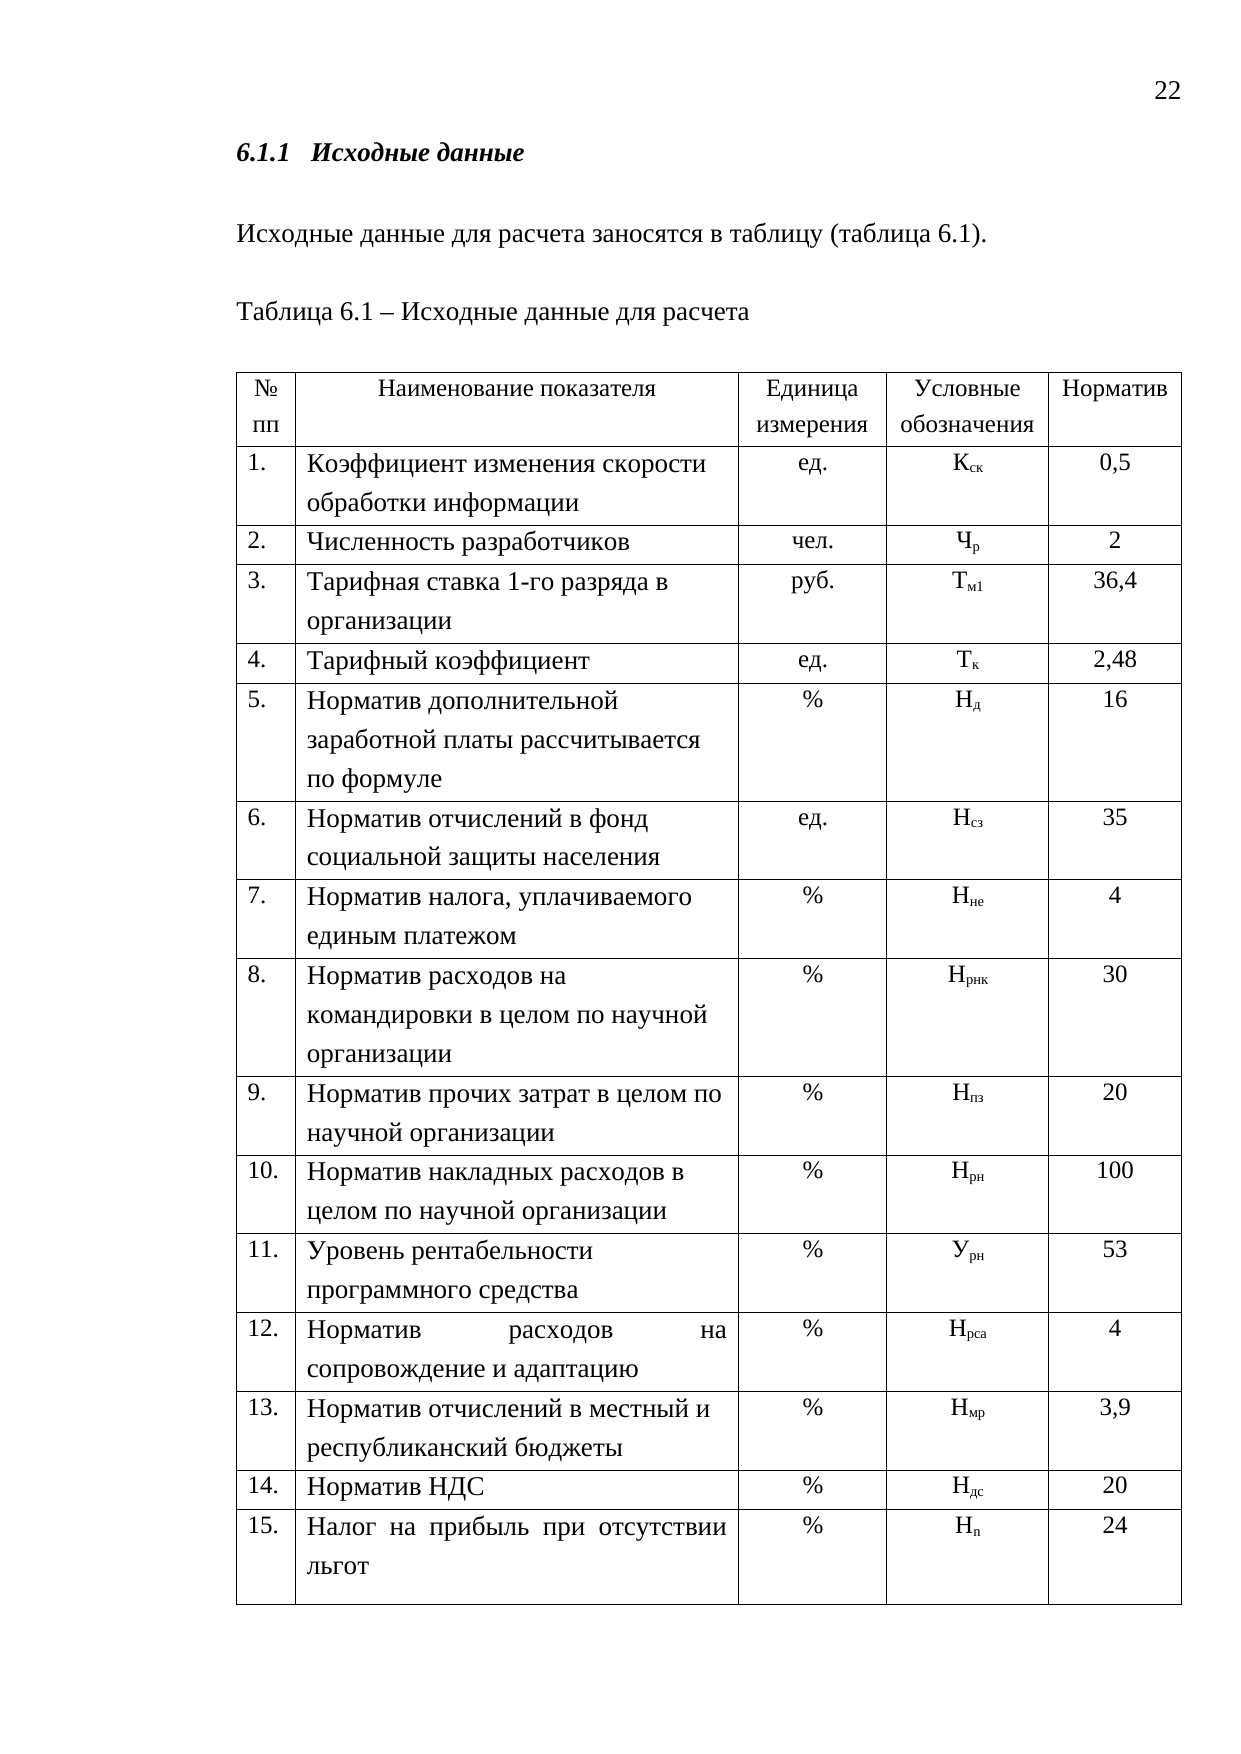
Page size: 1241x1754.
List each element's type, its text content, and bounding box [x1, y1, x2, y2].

table_cell Урн [887, 1234, 1048, 1312]
table_cell % [739, 1510, 886, 1604]
table_header Условные обозначения [887, 373, 1048, 446]
table_cell Тарифный коэффициент [296, 644, 738, 683]
table_cell Нмр [887, 1392, 1048, 1469]
table_cell Нn [887, 1510, 1048, 1604]
table_cell Нне [887, 880, 1048, 958]
table_cell Норматив налога, уплачиваемого единым платежом [296, 880, 738, 958]
table_cell 2. [237, 526, 295, 564]
table_cell 15. [237, 1510, 295, 1604]
table_cell 12. [237, 1313, 295, 1391]
table_cell Нрса [887, 1313, 1048, 1391]
table_cell 35 [1049, 802, 1181, 879]
table_cell 2,48 [1049, 644, 1181, 683]
table_cell 4. [237, 644, 295, 683]
table_cell ед. [739, 644, 886, 683]
table_cell Нсз [887, 802, 1048, 879]
table_header № пп [237, 373, 295, 446]
table_cell 1. [237, 447, 295, 524]
table_cell Кск [887, 447, 1048, 524]
table_cell 8. [237, 959, 295, 1076]
table_cell Тарифная ставка 1-го разряда в организации [296, 565, 738, 643]
table_cell Норматив дополнительной заработной платы рассчитывается по формуле [296, 684, 738, 801]
table_cell % [739, 1471, 886, 1509]
table_cell 53 [1049, 1234, 1181, 1312]
table_cell Норматив отчислений в местный и республиканский бюджеты [296, 1392, 738, 1469]
table_cell 6. [237, 802, 295, 879]
table_cell Норматив расходов на сопровождение и адаптацию [296, 1313, 738, 1391]
table_cell 3. [237, 565, 295, 643]
table_cell Норматив прочих затрат в целом по научной организации [296, 1077, 738, 1154]
table_cell % [739, 1077, 886, 1154]
table_cell Норматив расходов на командировки в целом по научной организации [296, 959, 738, 1076]
text 6.1.1 Исходные данные [177, 136, 1181, 167]
table_cell Налог на прибыль при отсутствии льгот [296, 1510, 738, 1604]
table_cell 14. [237, 1471, 295, 1509]
table_cell Нд [887, 684, 1048, 801]
table_cell 20 [1049, 1077, 1181, 1154]
table_cell % [739, 1392, 886, 1469]
table_cell % [739, 959, 886, 1076]
table_cell 0,5 [1049, 447, 1181, 524]
table_cell 4 [1049, 880, 1181, 958]
table_cell Ндс [887, 1471, 1048, 1509]
table_cell Нпз [887, 1077, 1048, 1154]
table_cell 36,4 [1049, 565, 1181, 643]
table_cell 4 [1049, 1313, 1181, 1391]
table_cell руб. [739, 565, 886, 643]
table_cell 2 [1049, 526, 1181, 564]
table_cell 11. [237, 1234, 295, 1312]
table_cell Норматив накладных расходов в целом по научной организации [296, 1156, 738, 1233]
table_cell 13. [237, 1392, 295, 1469]
text Исходные данные для расчета заносятся в таблицу (таблица 6.1). [177, 217, 1181, 248]
table_cell 16 [1049, 684, 1181, 801]
table_cell Норматив НДС [296, 1471, 738, 1509]
text Таблица 6.1 – Исходные данные для расчета [177, 294, 1181, 326]
table_cell ед. [739, 802, 886, 879]
table_cell Нрн [887, 1156, 1048, 1233]
table_cell 20 [1049, 1471, 1181, 1509]
table_header Норматив [1049, 373, 1181, 446]
table_cell Тм1 [887, 565, 1048, 643]
table_cell Чр [887, 526, 1048, 564]
table_cell % [739, 1313, 886, 1391]
table_cell 100 [1049, 1156, 1181, 1233]
table_cell чел. [739, 526, 886, 564]
table_cell 7. [237, 880, 295, 958]
table_cell % [739, 1234, 886, 1312]
table_cell Тк [887, 644, 1048, 683]
table_cell Уровень рентабельности программного средства [296, 1234, 738, 1312]
table_cell Норматив отчислений в фонд социальной защиты населения [296, 802, 738, 879]
table_cell 30 [1049, 959, 1181, 1076]
table_cell Коэффициент изменения скорости обработки информации [296, 447, 738, 524]
table_cell % [739, 1156, 886, 1233]
table_cell Нрнк [887, 959, 1048, 1076]
table_cell 5. [237, 684, 295, 801]
table_cell % [739, 684, 886, 801]
table_cell Численность разработчиков [296, 526, 738, 564]
table_cell 3,9 [1049, 1392, 1181, 1469]
table_cell % [739, 880, 886, 958]
table_cell ед. [739, 447, 886, 524]
table_cell 10. [237, 1156, 295, 1233]
table_cell 24 [1049, 1510, 1181, 1604]
table_cell 9. [237, 1077, 295, 1154]
table_header Наименование показателя [296, 373, 738, 446]
table_header Единица измерения [739, 373, 886, 446]
